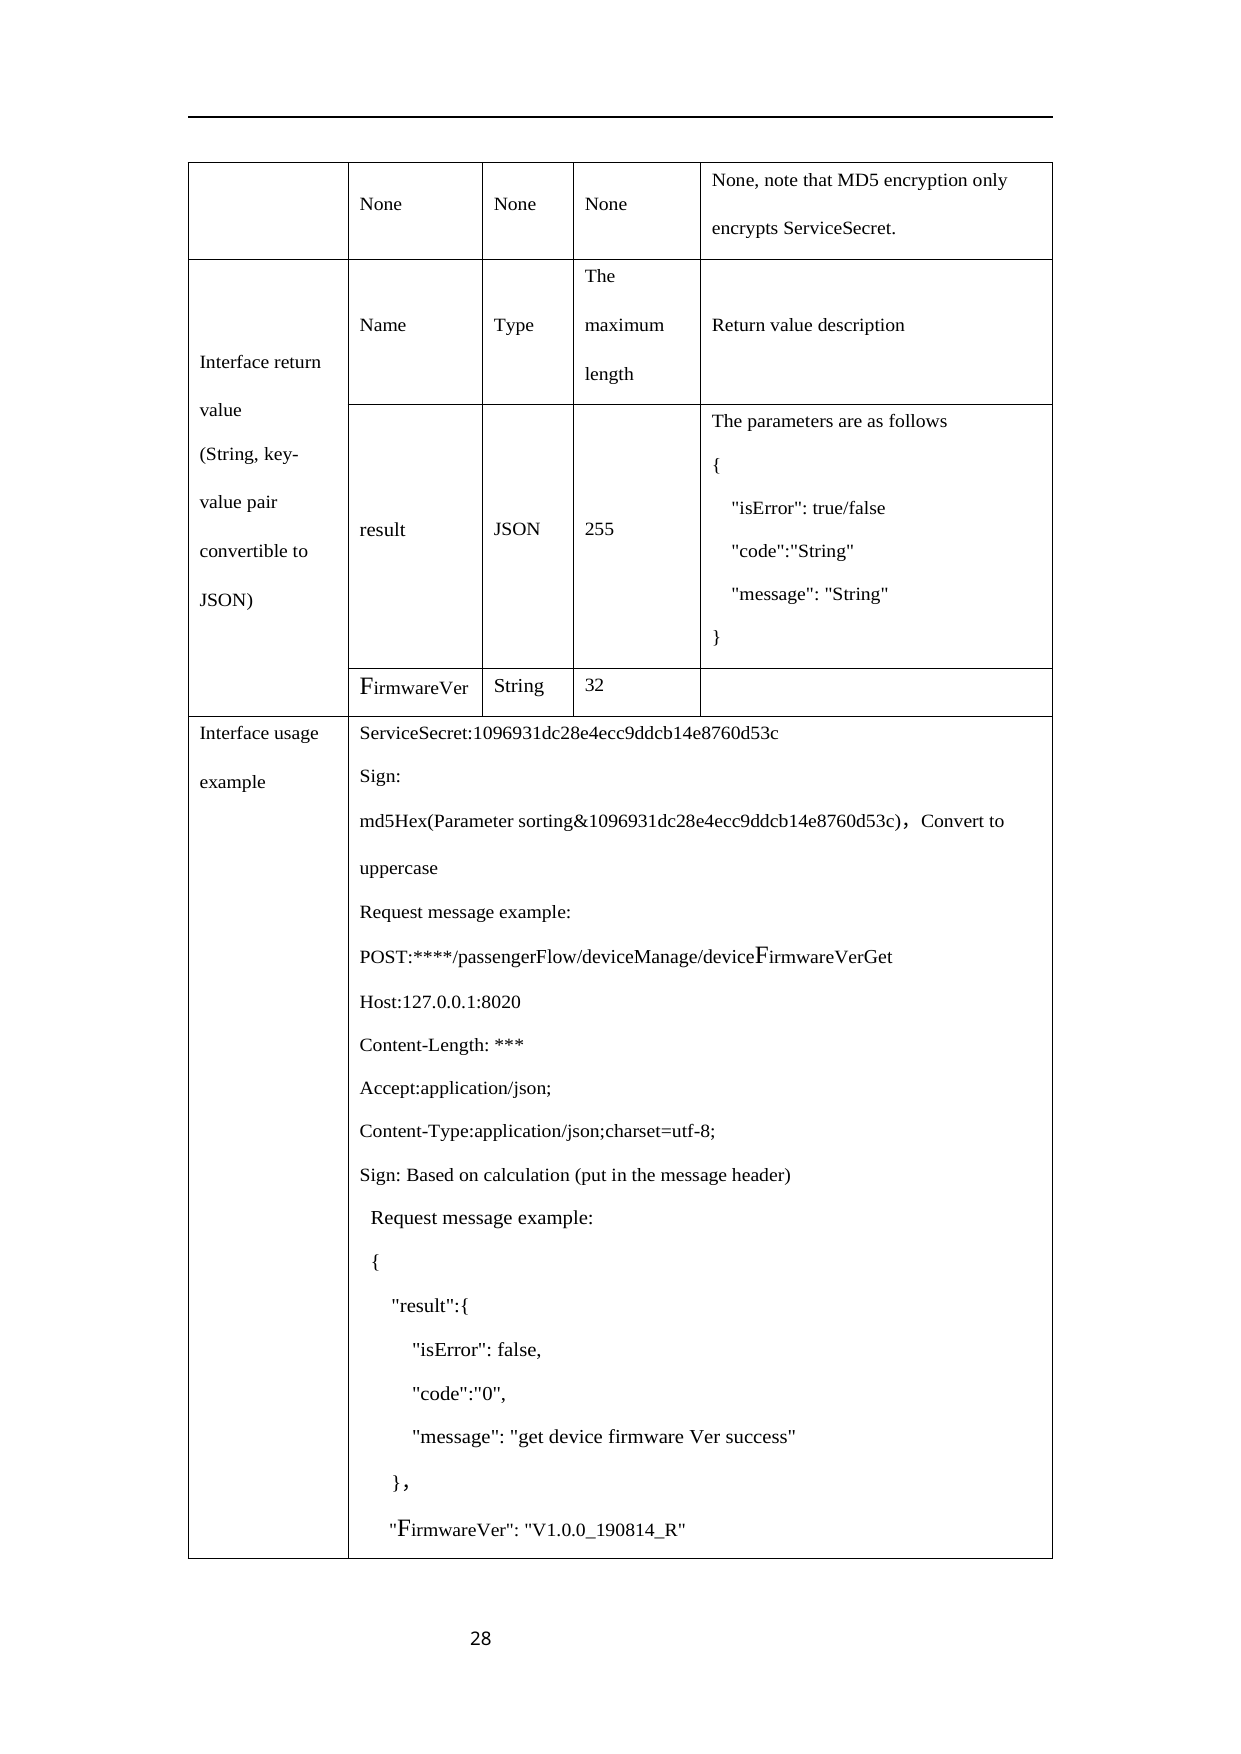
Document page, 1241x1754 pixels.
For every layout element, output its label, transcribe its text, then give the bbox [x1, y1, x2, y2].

table_cell Interface return value (String, key-value pair convertible to JSON) [189, 260, 348, 716]
table_cell result [349, 405, 482, 668]
table_cell The maximum length [574, 260, 700, 404]
table_cell String [483, 669, 573, 716]
table_cell 255 [574, 405, 700, 668]
table_cell None [574, 163, 700, 258]
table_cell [189, 163, 348, 258]
table_cell [701, 669, 1052, 716]
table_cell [349, 717, 1052, 1558]
table_cell FirmwareVer [349, 669, 482, 716]
table_cell 32 [574, 669, 700, 716]
table_cell Type [483, 260, 573, 404]
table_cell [189, 717, 348, 1558]
table_cell JSON [483, 405, 573, 668]
table_cell Return value description [701, 260, 1052, 404]
table_cell None [349, 163, 482, 258]
table_cell None [483, 163, 573, 258]
table_cell Name [349, 260, 482, 404]
table_cell The parameters are as follows { "isError": true/false "code":"String" "message": "String" } [701, 405, 1052, 668]
table_cell None, note that MD5 encryption only encrypts ServiceSecret. [701, 163, 1052, 258]
